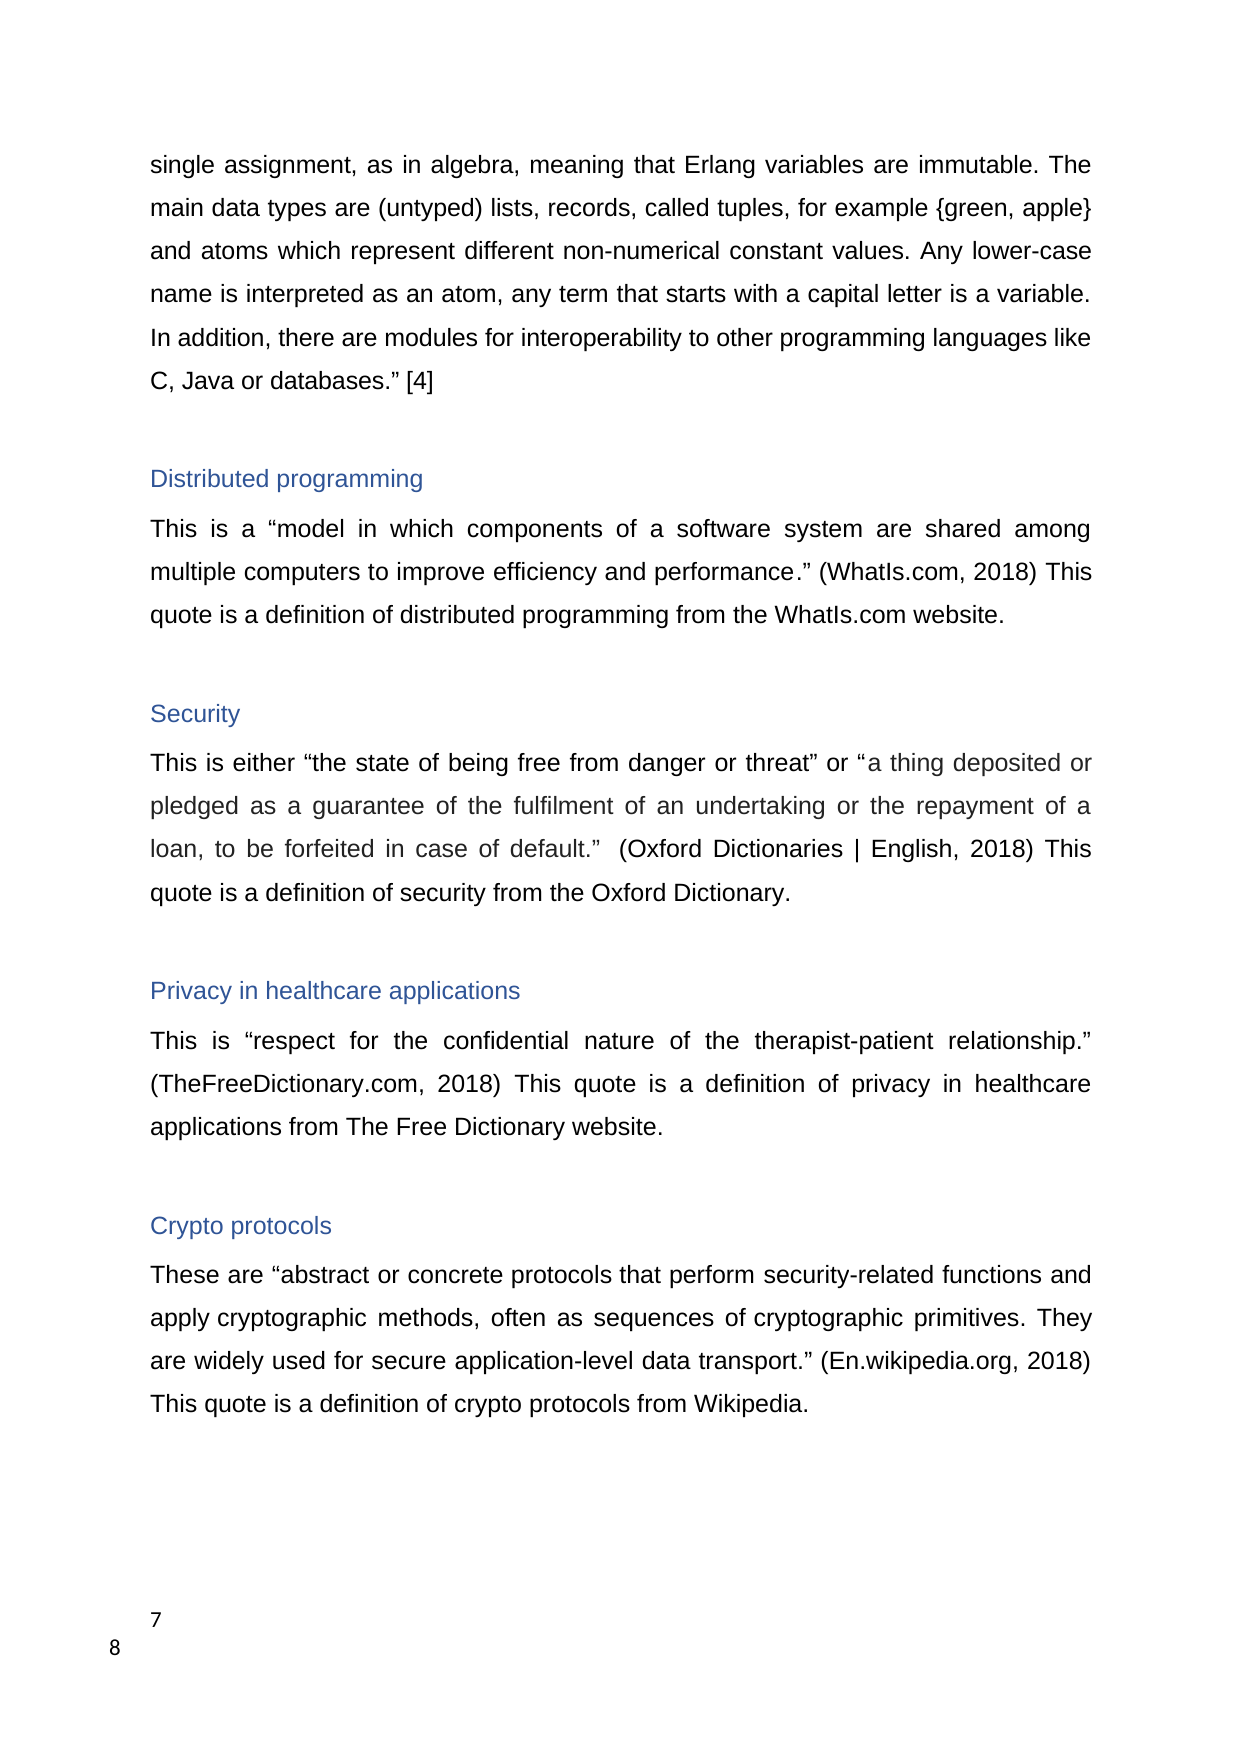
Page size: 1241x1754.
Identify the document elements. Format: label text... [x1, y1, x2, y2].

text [150, 150, 1092, 394]
subtitle Security [150, 699, 1092, 727]
text These are “abstract or concrete protocols that perform security-related functions and apply cryptographic methods, often as sequences of cryptographic primitives. They are widely used for secure application-level data transport.” (En.wikipedia.org, 2018) This quote is a definition of crypto protocols from Wikipedia. [150, 1260, 1092, 1418]
subtitle Privacy in healthcare applications [150, 976, 1092, 1005]
subtitle Crypto protocols [150, 1211, 1092, 1239]
text This is a “model in which components of a software system are shared among multiple computers to improve efficiency and performance.” (WhatIs.com, 2018) This quote is a definition of distributed programming from the WhatIs.com website. [150, 514, 1092, 629]
subtitle Distributed programming [150, 464, 1092, 493]
text This is “respect for the confidential nature of the therapist-patient relationship.” (TheFreeDictionary.com, 2018) This quote is a definition of privacy in healthcare applications from The Free Dictionary website. [150, 1026, 1092, 1141]
text This is either “the state of being free from danger or threat” or “a thing deposited or pledged as a guarantee of the fulfilment of an undertaking or the repayment of a loan, to be forfeited in case of default.” (Oxford Dictionaries | English, 2018) This quote is a definition of security from the Oxford Dictionary. [150, 748, 1092, 791]
text This is either “the state of being free from danger or threat” or “a thing deposited or pledged as a guarantee of the fulfilment of an undertaking or the repayment of a loan, to be forfeited in case of default.” (Oxford Dictionaries | English, 2018) This quote is a definition of security from the Oxford Dictionary. [150, 820, 1092, 906]
